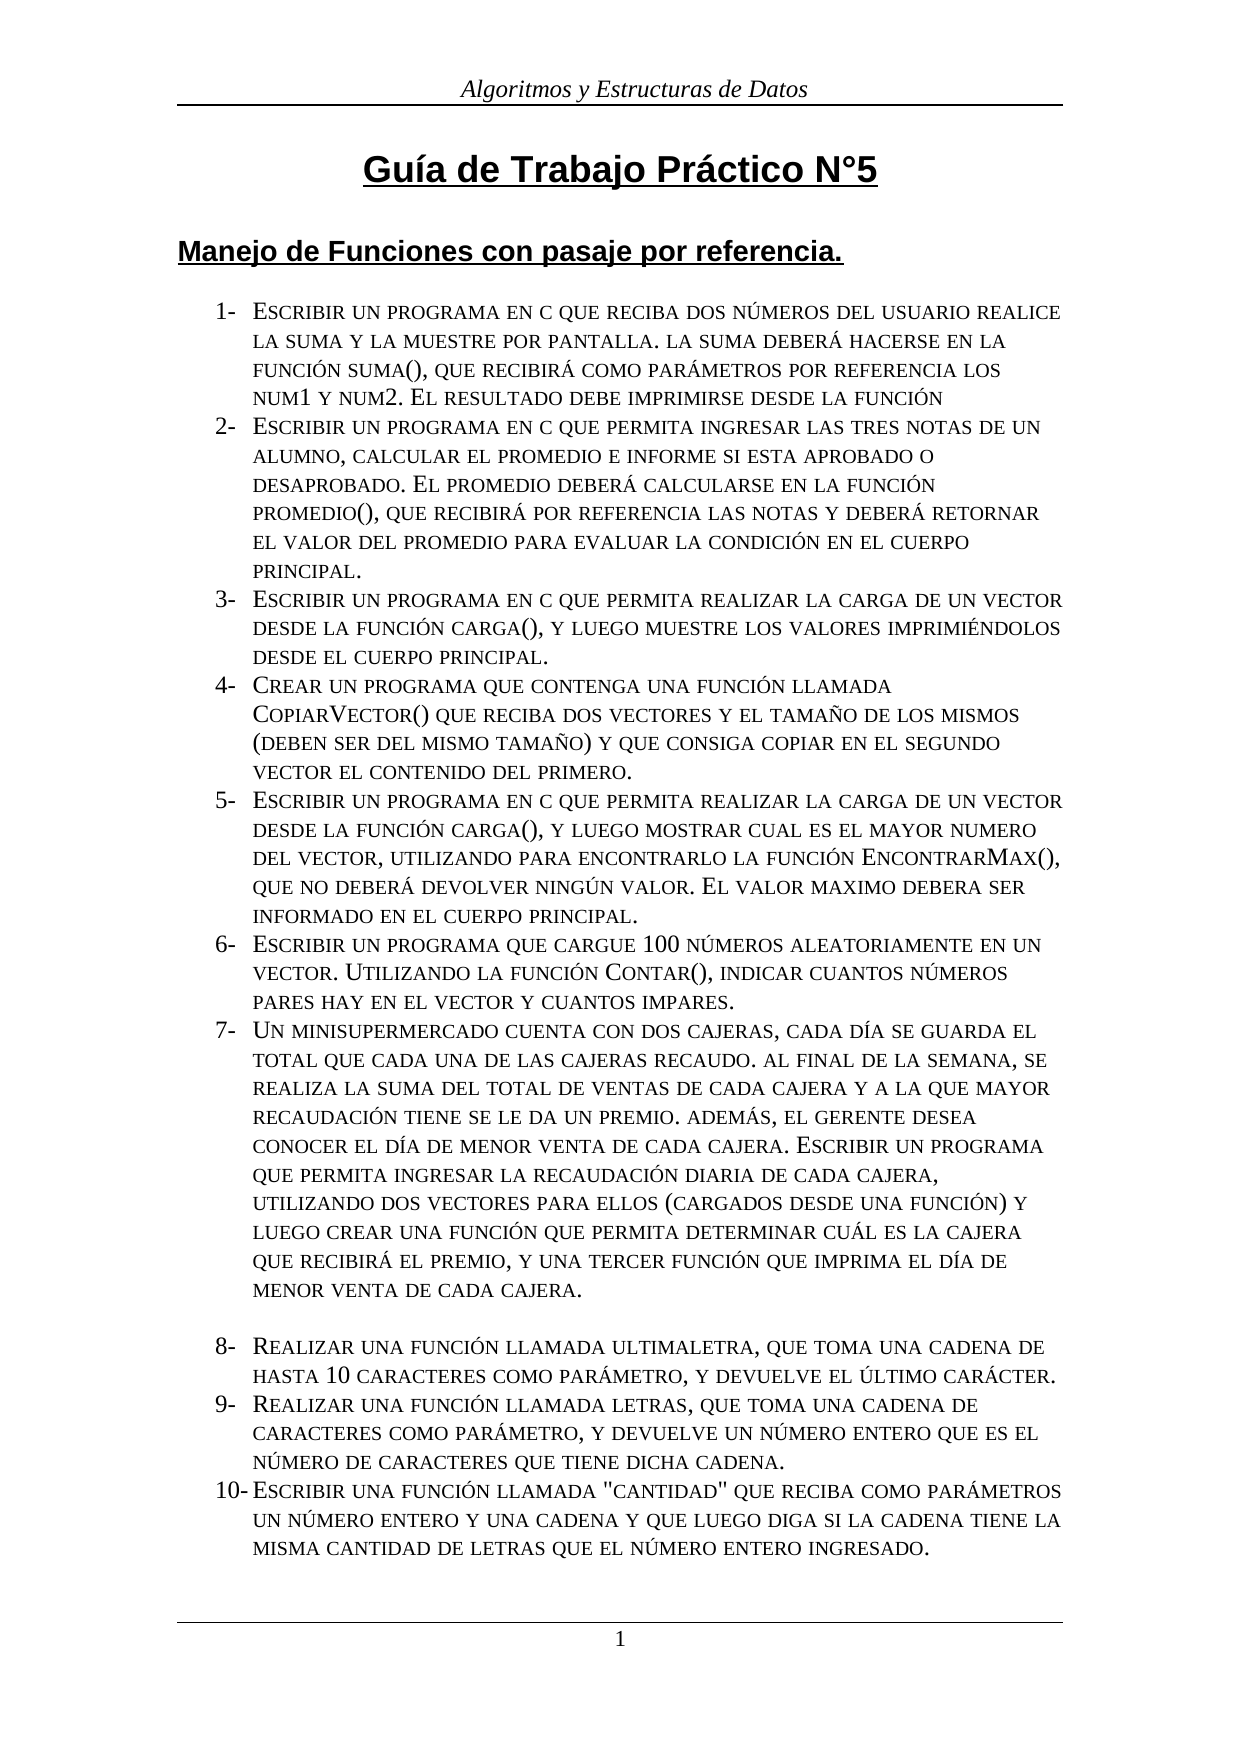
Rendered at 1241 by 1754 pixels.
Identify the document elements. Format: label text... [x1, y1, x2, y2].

list Escribir un programa en c que permita realizar la carga de un vector desde la función carga(), y luego mostrar cual es el mayor numero del vector, utilizando para encontrarlo la función EncontrarMax(), que no deberá devolver ningún valor. El valor maximo debera ser informado en el cuerpo principal. [215, 785, 1063, 929]
list Escribir un programa que cargue 100 números aleatoriamente en un vector. Utilizando la función Contar(), indicar cuantos números pares hay en el vector y cuantos impares. [215, 929, 1063, 1015]
list Escribir un programa en c que permita realizar la carga de un vector desde la función carga(), y luego muestre los valores imprimiéndolos desde el cuerpo principal. [215, 584, 1063, 670]
list Escribir una función llamada "cantidad" que reciba como parámetros un número entero y una cadena y que luego diga si la cadena tiene la misma cantidad de letras que el número entero ingresado. [215, 1475, 1063, 1561]
text Guía de Trabajo Práctico N°5 [177, 148, 1063, 191]
text Manejo de Funciones con pasaje por referencia. [177, 234, 1063, 267]
list Crear un programa que contenga una función llamada CopiarVector() que reciba dos vectores y el tamaño de los mismos (deben ser del mismo tamaño) y que consiga copiar en el segundo vector el contenido del primero. [215, 670, 1063, 785]
list Realizar una función llamada letras, que toma una cadena de caracteres como parámetro, y devuelve un número entero que es el número de caracteres que tiene dicha cadena. [215, 1389, 1063, 1475]
list Realizar una función llamada ultimaletra, que toma una cadena de hasta 10 caracteres como parámetro, y devuelve el último carácter. [215, 1331, 1063, 1389]
list Escribir un programa en c que permita ingresar las tres notas de un alumno, calcular el promedio e informe si esta aprobado o desaprobado. El promedio deberá calcularse en la función promedio(), que recibirá por referencia las notas y deberá retornar el valor del promedio para evaluar la condición en el cuerpo principal. [215, 411, 1063, 584]
list Un minisupermercado cuenta con dos cajeras, cada día se guarda el total que cada una de las cajeras recaudo. al final de la semana, se realiza la suma del total de ventas de cada cajera y a la que mayor recaudación tiene se le da un premio. además, el gerente desea conocer el día de menor venta de cada cajera. Escribir un programa que permita ingresar la recaudación diaria de cada cajera, utilizando dos vectores para ellos (cargados desde una función) y luego crear una función que permita determinar cuál es la cajera que recibirá el premio, y una tercer función que imprima el día de menor venta de cada cajera. [215, 1015, 1063, 1302]
list Escribir un programa en c que reciba dos números del usuario realice la suma y la muestre por pantalla. la suma deberá hacerse en la función suma(), que recibirá como parámetros por referencia los num1 y num2. El resultado debe imprimirse desde la función [215, 296, 1063, 411]
